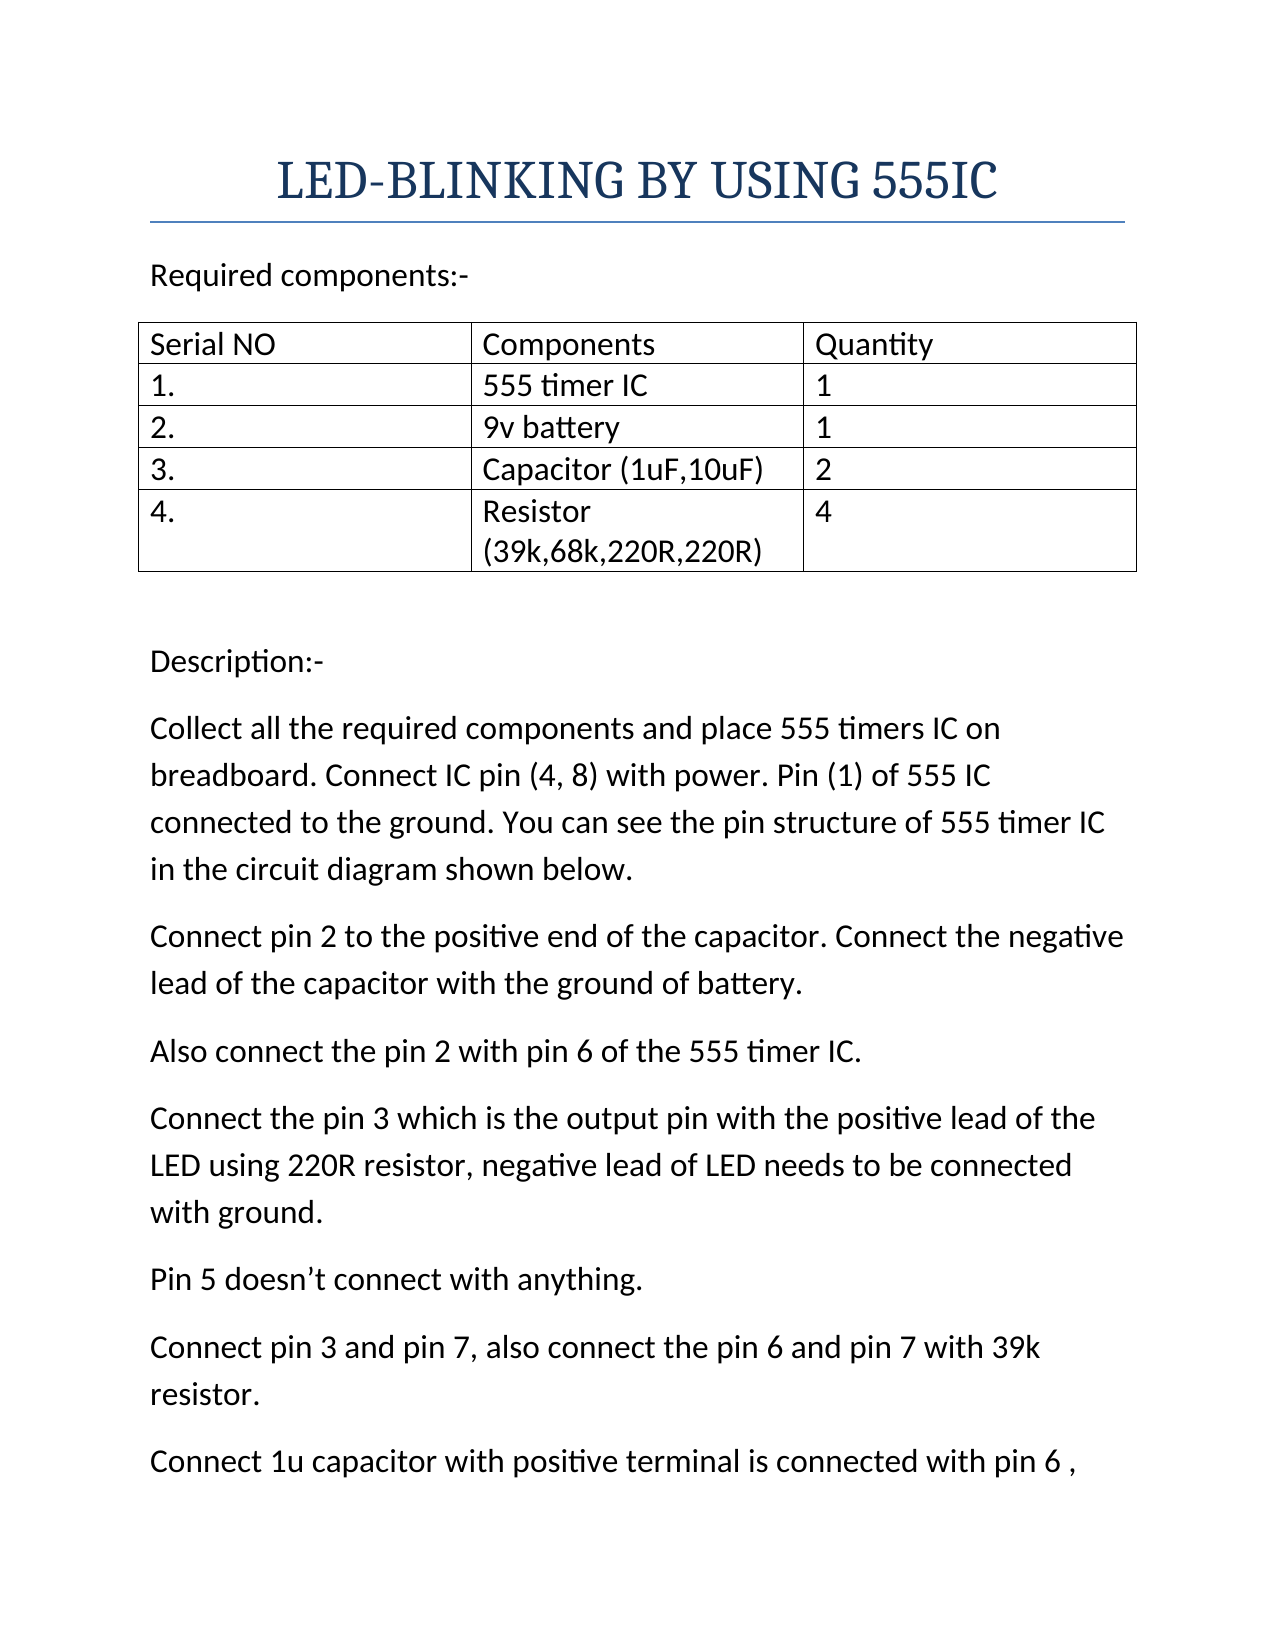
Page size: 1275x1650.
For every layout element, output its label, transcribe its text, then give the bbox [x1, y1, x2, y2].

table_cell 1 [804, 406, 1136, 447]
table_cell 1. [139, 364, 471, 405]
table_cell 555 timer IC [472, 364, 803, 405]
table_cell 9v battery [472, 406, 803, 447]
table_cell 2 [804, 448, 1136, 489]
table_cell 4 [804, 490, 1136, 571]
text Description:- [150, 640, 1125, 681]
table_cell Capacitor (1uF,10uF) [472, 448, 803, 489]
text Pin 5 doesn’t connect with anything. [150, 1258, 1125, 1299]
table_cell 3. [139, 448, 471, 489]
title LED-BLINKING BY USING 555IC [150, 150, 1125, 221]
table_cell 1 [804, 364, 1136, 405]
text Connect the pin 3 which is the output pin with the positive lead of the LED using 220R resistor, negative lead of LED needs to be connected with ground. [150, 1097, 1125, 1232]
text Connect pin 2 to the positive end of the capacitor. Connect the negative lead of the capacitor with the ground of battery. [150, 915, 1125, 1003]
table_cell Resistor (39k,68k,220R,220R) [472, 490, 803, 571]
text Connect pin 3 and pin 7, also connect the pin 6 and pin 7 with 39k resistor. [150, 1326, 1125, 1413]
text Also connect the pin 2 with pin 6 of the 555 timer IC. [150, 1030, 1125, 1070]
text Connect 1u capacitor with positive terminal is connected with pin 6 , [150, 1440, 1125, 1481]
text Required components:- [150, 254, 1125, 295]
table_header Quantity [804, 323, 1136, 363]
text Collect all the required components and place 555 timers IC on breadboard. Connect IC pin (4, 8) with power. Pin (1) of 555 IC connected to the ground. You can see the pin structure of 555 timer IC in the circuit diagram shown below. [150, 707, 1125, 888]
table_cell 2. [139, 406, 471, 447]
table_cell 4. [139, 490, 471, 571]
table_header Serial NO [139, 323, 471, 363]
table_header Components [472, 323, 803, 363]
